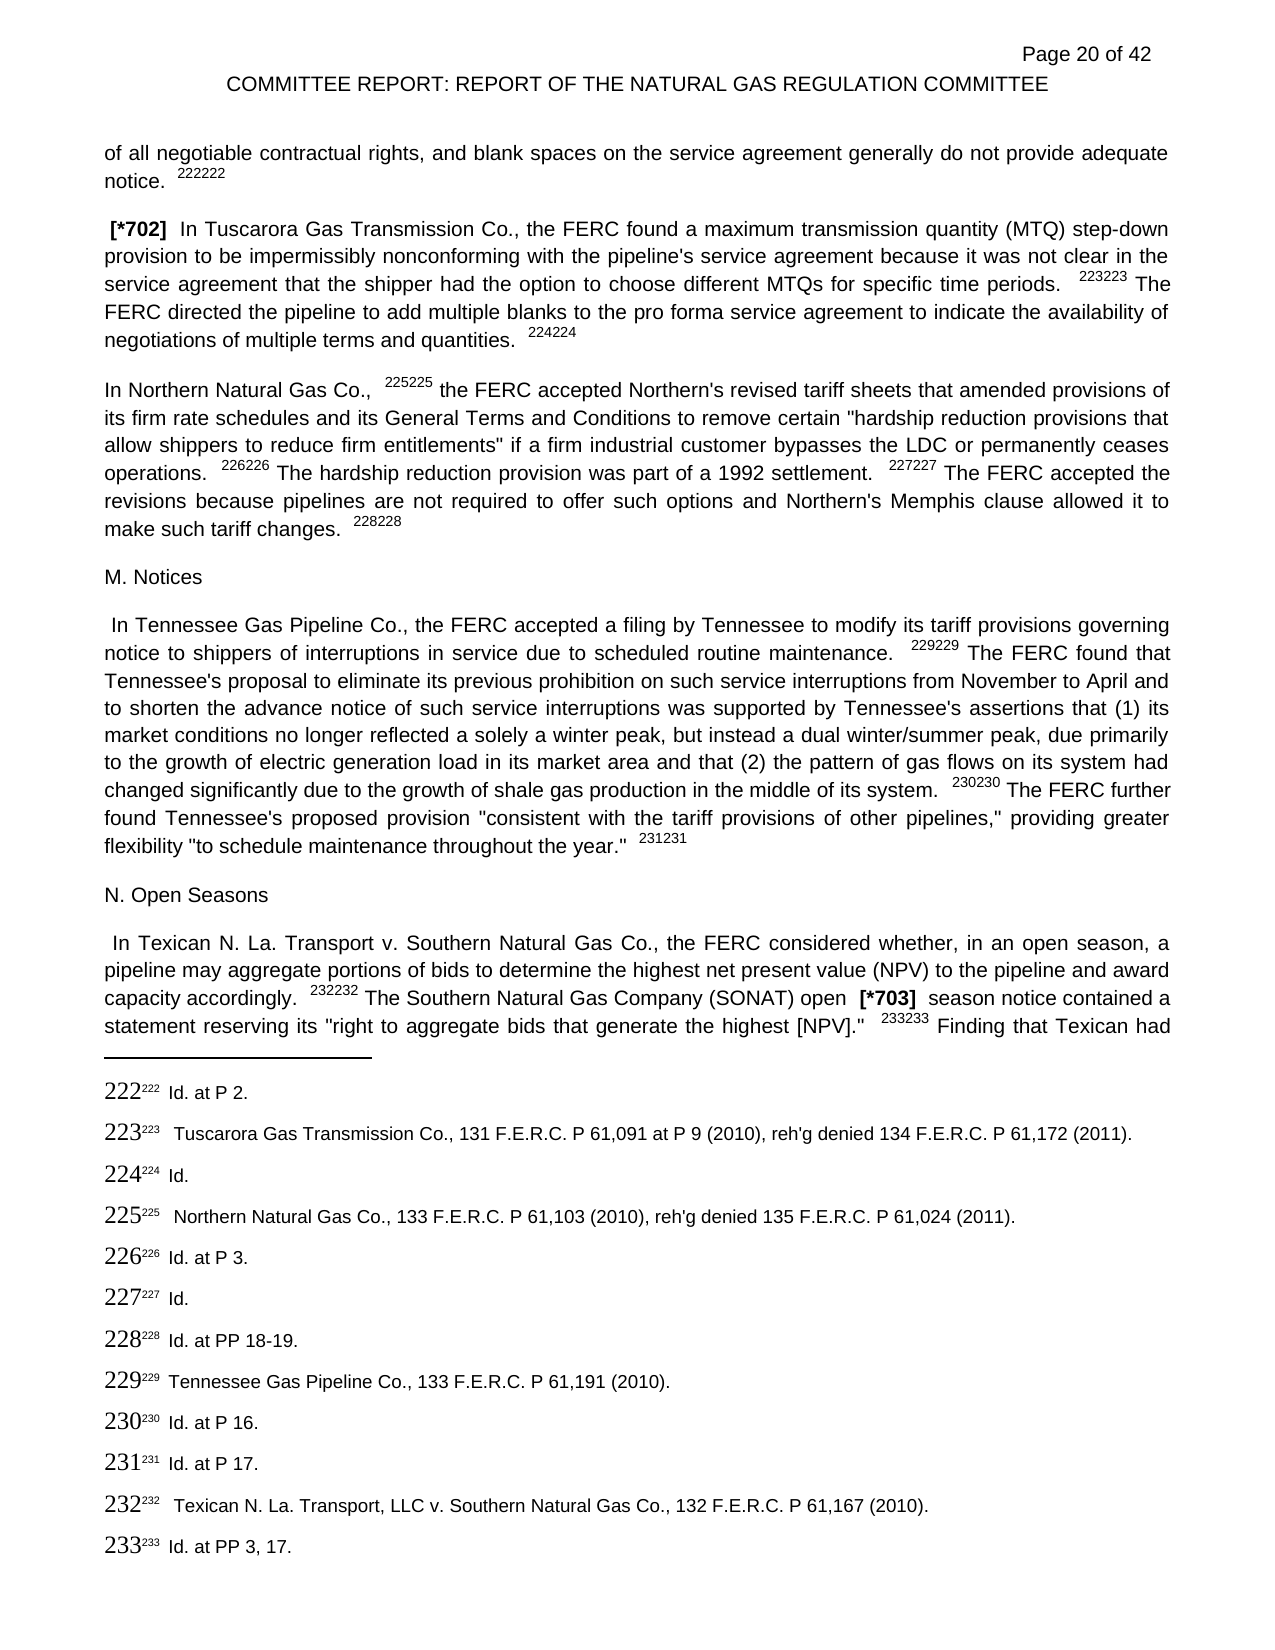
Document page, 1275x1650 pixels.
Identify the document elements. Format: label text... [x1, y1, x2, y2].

text M. Notices [104, 562, 1171, 589]
text N. Open Seasons [104, 879, 1171, 907]
text In Questar Pipeline Co., the FERC determined that "a provision that decreased the contract quantity for each year of the contract" was an impermissible nonconformity and that a single blank for term and quantity on the pro forma Service Agreement, "with no explanation, did not provide sufficient notice" to other shippers. 220 The FERC required Questar to add a statement to its service agreement to inform shippers that "the blanks can be filled in with multiple terms and quantities." 221 Pipelines are required to give sufficient notice to all similarly-situated shippers of all negotiable contractual rights, and blank spaces on the service agreement generally do not provide adequate notice. 222 [104, 137, 1171, 193]
text In Texican N. La. Transport v. Southern Natural Gas Co., the FERC considered whether, in an open season, a pipeline may aggregate portions of bids to determine the highest net present value (NPV) to the pipeline and award capacity accordingly. 232 The Southern Natural Gas Company (SONAT) open [*703] season notice contained a statement reserving its "right to aggregate bids that generate the highest [NPV]." 233 Finding that Texican had not satisfied its burden to demonstrate that SONAT's allocation methodology or open season procedures violated FERC policy or the pipeline's tariff, 234 the FERC noted its overriding policy that "capacity [be] awarded to the highest valued use." 235 The FERC explained that open seasons and NPV evaluations are a tool for determining such use. 236 The FERC concluded that in appropriate circumstances a partial aggregation of capacity maximizes the efficient use of the pipeline system, increases the amount of gas that is transported to the market for consumers, and creates the ultimate benefit to the existing shippers on the pipeline through lower rates. 237 [104, 927, 1171, 1039]
text In Northern Natural Gas Co., 225 the FERC accepted Northern's revised tariff sheets that amended provisions of its firm rate schedules and its General Terms and Conditions to remove certain "hardship reduction provisions that allow shippers to reduce firm entitlements" if a firm industrial customer bypasses the LDC or permanently ceases operations. 226 The hardship reduction provision was part of a 1992 settlement. 227 The FERC accepted the revisions because pipelines are not required to offer such options and Northern's Memphis clause allowed it to make such tariff changes. 228 [104, 374, 1171, 541]
text [*702] In Tuscarora Gas Transmission Co., the FERC found a maximum transmission quantity (MTQ) step-down provision to be impermissibly nonconforming with the pipeline's service agreement because it was not clear in the service agreement that the shipper had the option to choose different MTQs for specific time periods. 223 The FERC directed the pipeline to add multiple blanks to the pro forma service agreement to indicate the availability of negotiations of multiple terms and quantities. 224 [104, 214, 1171, 353]
text In Tennessee Gas Pipeline Co., the FERC accepted a filing by Tennessee to modify its tariff provisions governing notice to shippers of interruptions in service due to scheduled routine maintenance. 229 The FERC found that Tennessee's proposal to eliminate its previous prohibition on such service interruptions from November to April and to shorten the advance notice of such service interruptions was supported by Tennessee's assertions that (1) its market conditions no longer reflected a solely a winter peak, but instead a dual winter/summer peak, due primarily to the growth of electric generation load in its market area and that (2) the pattern of gas flows on its system had changed significantly due to the growth of shale gas production in the middle of its system. 230 The FERC further found Tennessee's proposed provision "consistent with the tariff provisions of other pipelines," providing greater flexibility "to schedule maintenance throughout the year." 231 [104, 610, 1171, 859]
